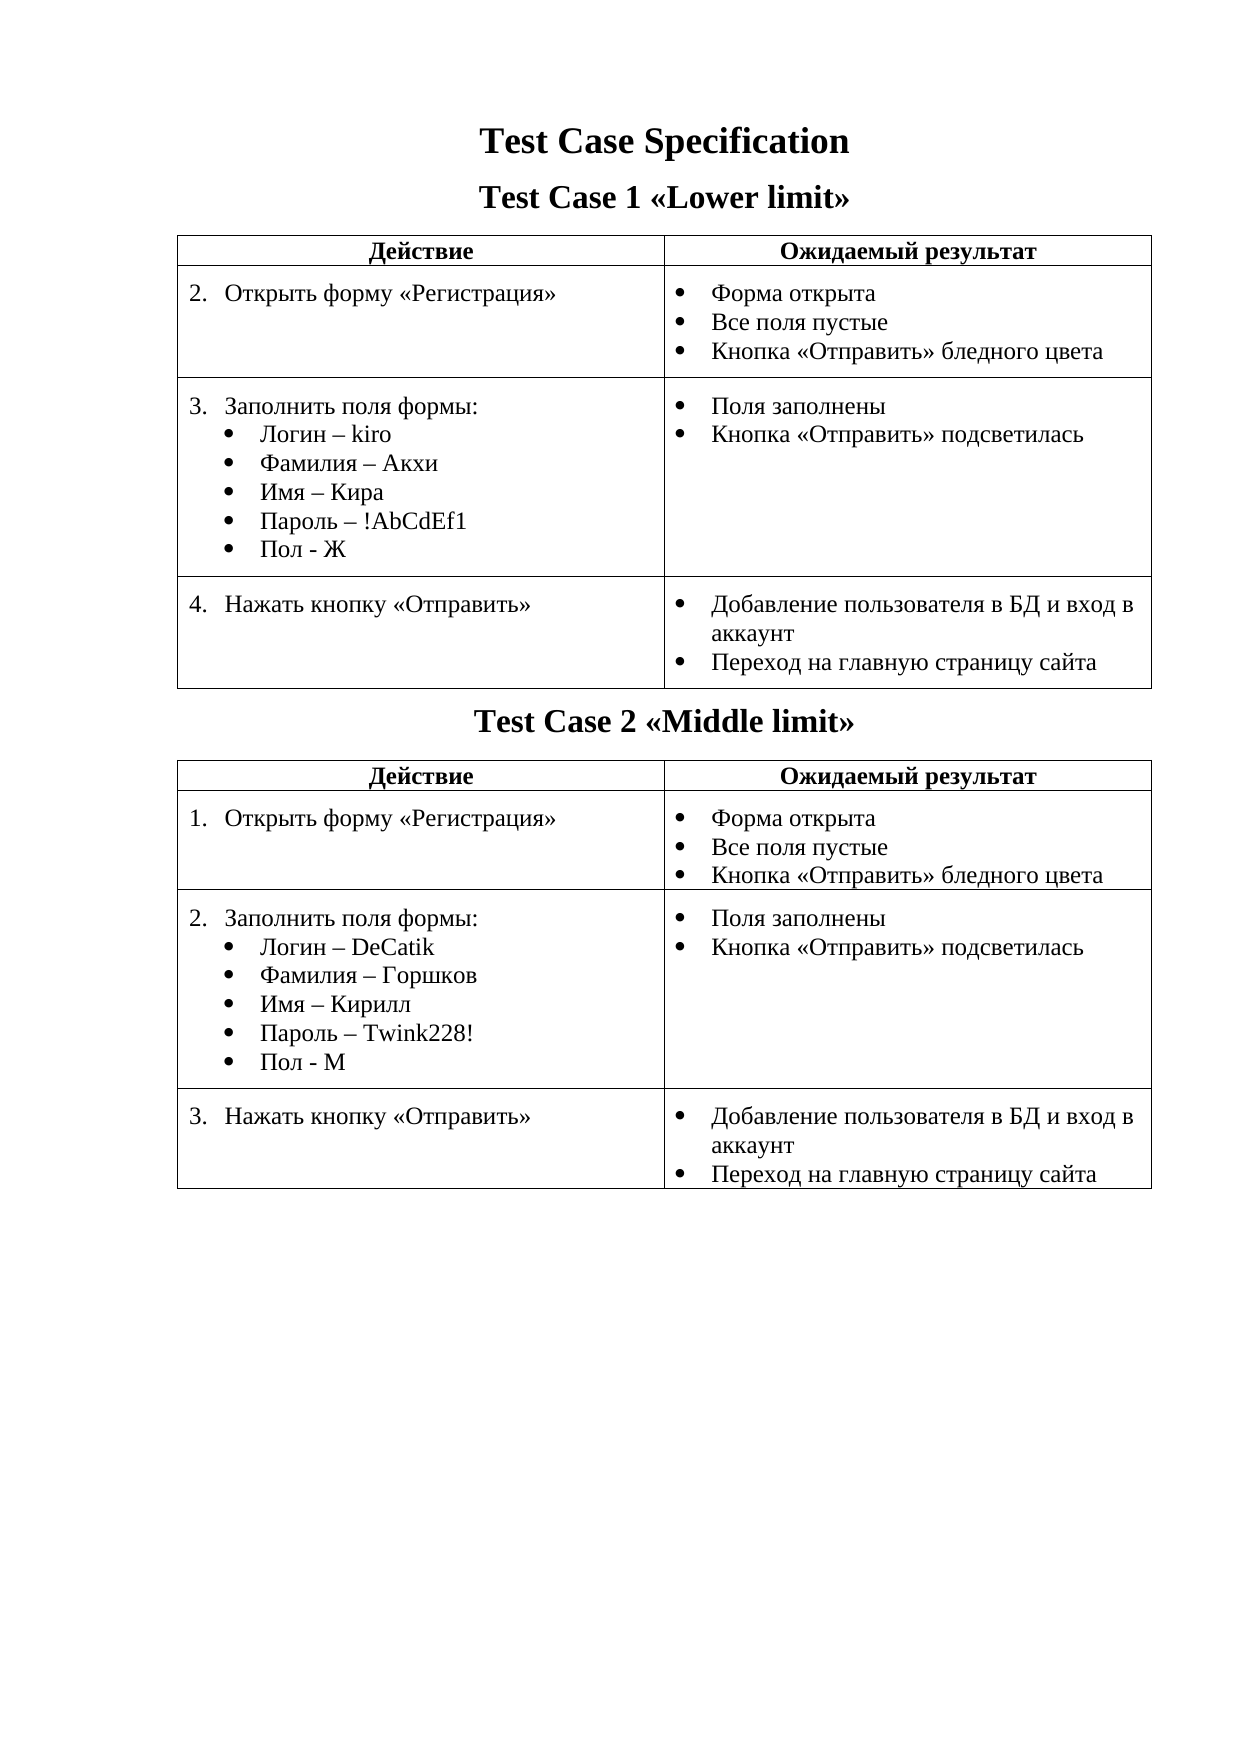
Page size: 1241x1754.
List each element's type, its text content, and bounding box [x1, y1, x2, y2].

text Test Case Specification [177, 118, 1152, 161]
table_cell Нажать кнопку «Отправить» [178, 1089, 664, 1188]
table_cell Добавление пользователя в БД и вход в аккаунт Переход на главную страницу сайта [665, 1089, 1151, 1188]
table_header Ожидаемый результат [665, 236, 1151, 265]
table_header Действие [178, 761, 664, 789]
table_cell Нажать кнопку «Отправить» [178, 577, 664, 688]
table_cell Открыть форму «Регистрация» [178, 791, 664, 889]
text Test Case 1 «Lower limit» [177, 177, 1152, 216]
table_cell Форма открыта Все поля пустые Кнопка «Отправить» бледного цвета [665, 266, 1151, 377]
table_cell Открыть форму «Регистрация» [178, 266, 664, 377]
text Test Case 2 «Middle limit» [177, 702, 1152, 740]
table_cell Форма открыта Все поля пустые Кнопка «Отправить» бледного цвета [665, 791, 1151, 889]
table_cell Добавление пользователя в БД и вход в аккаунт Переход на главную страницу сайта [665, 577, 1151, 688]
table_cell Поля заполнены Кнопка «Отправить» подсветилась [665, 378, 1151, 576]
table_cell Заполнить поля формы: Логин – DeCatik Фамилия – Горшков Имя – Кирилл Пароль – Twink228! Пол - М [178, 890, 664, 1088]
table_header Действие [178, 236, 664, 265]
table_header Ожидаемый результат [665, 761, 1151, 789]
table_cell Поля заполнены Кнопка «Отправить» подсветилась [665, 890, 1151, 1088]
table_cell Заполнить поля формы: Логин – kiro Фамилия – Акхи Имя – Кира Пароль – !AbCdEf1 Пол - Ж [178, 378, 664, 576]
